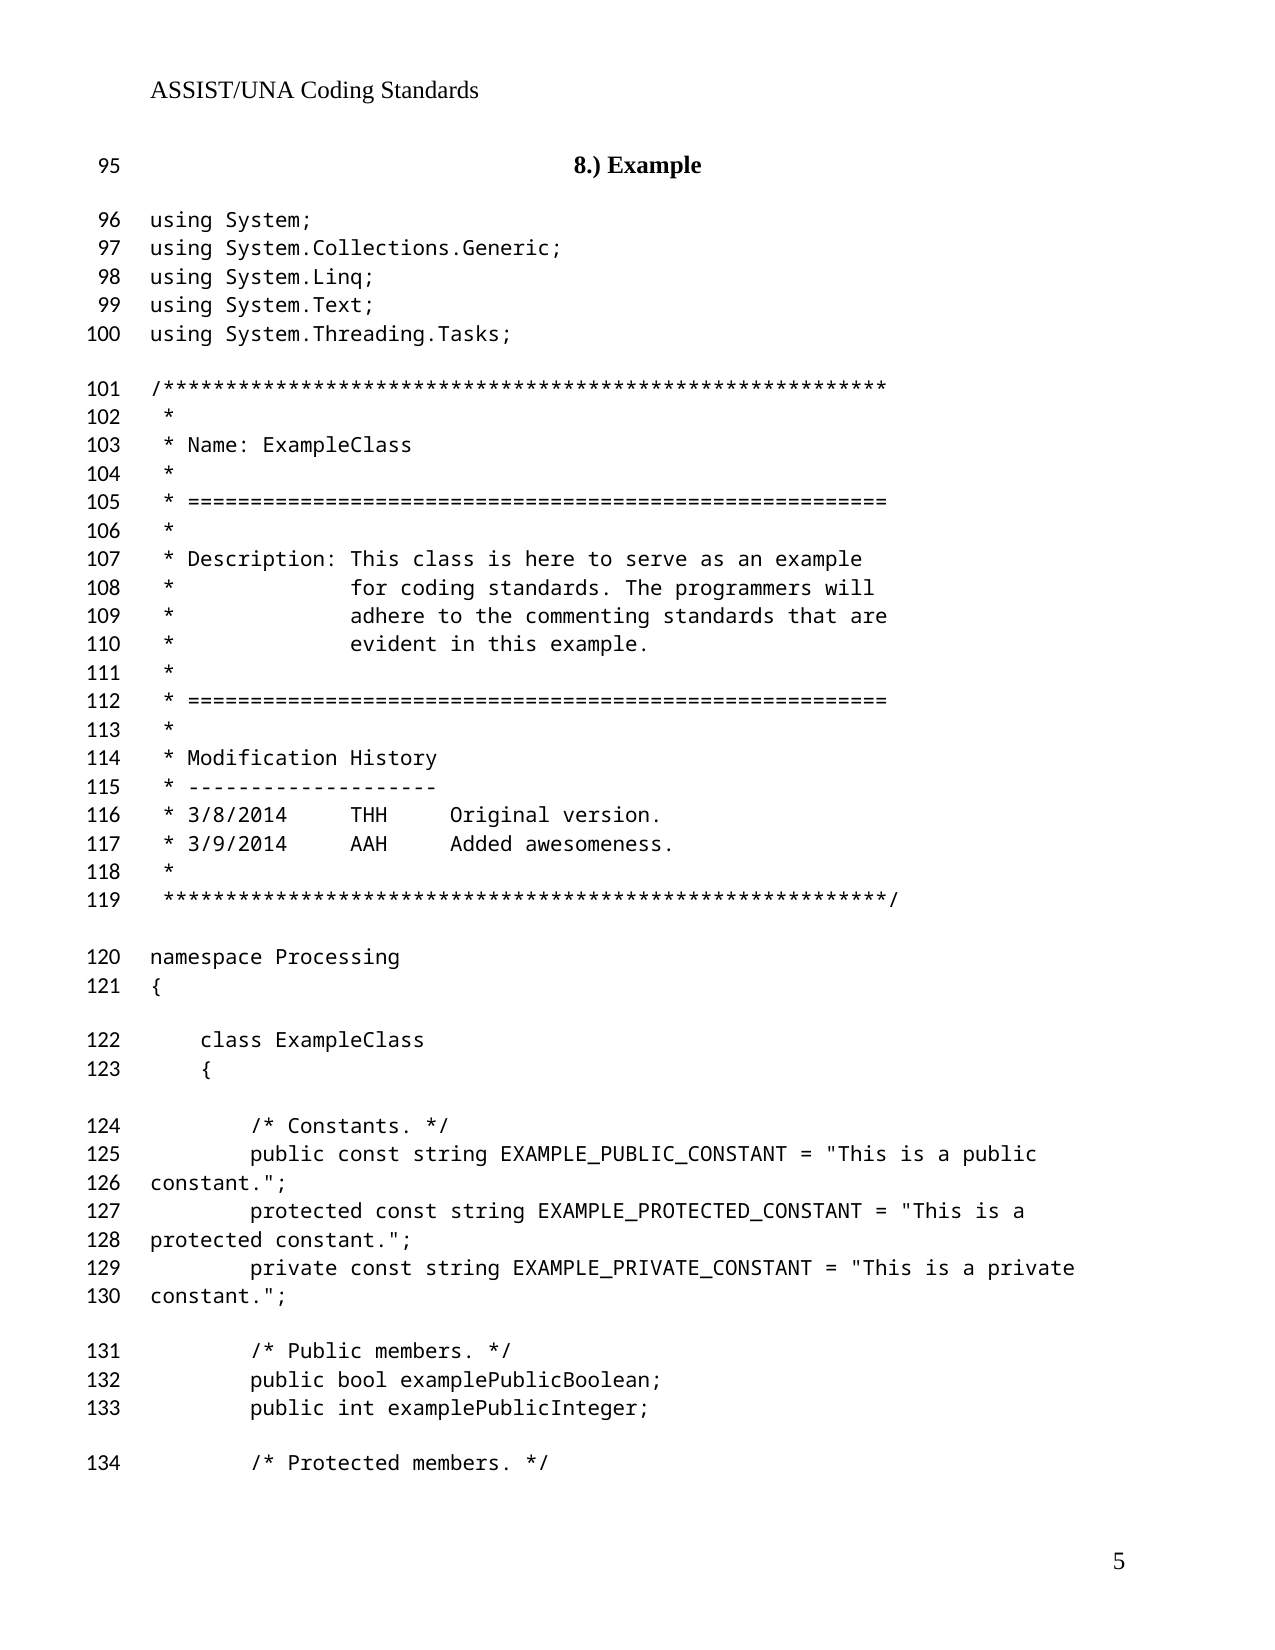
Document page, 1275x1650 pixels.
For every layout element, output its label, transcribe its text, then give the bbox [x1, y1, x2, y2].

text * [150, 857, 1125, 886]
text public bool examplePublicBoolean; [150, 1365, 1125, 1393]
text protected const string EXAMPLE_PROTECTED_CONSTANT = "This is a protected constant."; [150, 1196, 1125, 1253]
text { [150, 971, 1125, 999]
text private const string EXAMPLE_PRIVATE_CONSTANT = "This is a private constant."; [150, 1253, 1125, 1310]
text * [150, 715, 1125, 743]
text 8.) Example [150, 150, 1125, 179]
text /* Public members. */ [150, 1336, 1125, 1365]
text { [150, 1054, 1125, 1082]
text * [150, 459, 1125, 487]
text * evident in this example. [150, 629, 1125, 658]
text * -------------------- [150, 772, 1125, 800]
text * [150, 402, 1125, 431]
text * adhere to the commenting standards that are [150, 601, 1125, 629]
text public const string EXAMPLE_PUBLIC_CONSTANT = "This is a public constant."; [150, 1139, 1125, 1196]
text using System.Threading.Tasks; [150, 319, 1125, 347]
text /* Protected members. */ [150, 1448, 1125, 1476]
text using System.Linq; [150, 262, 1125, 290]
text public int examplePublicInteger; [150, 1393, 1125, 1422]
text * [150, 516, 1125, 544]
text class ExampleClass [150, 1026, 1125, 1054]
text * Description: This class is here to serve as an example [150, 544, 1125, 573]
text /* Constants. */ [150, 1111, 1125, 1139]
text * 3/9/2014 AAH Added awesomeness. [150, 829, 1125, 857]
text using System.Collections.Generic; [150, 233, 1125, 262]
text * ======================================================== [150, 487, 1125, 516]
text * ======================================================== [150, 686, 1125, 715]
text * 3/8/2014 THH Original version. [150, 800, 1125, 829]
text * [150, 658, 1125, 686]
text using System; [150, 205, 1125, 233]
text namespace Processing [150, 942, 1125, 971]
text * for coding standards. The programmers will [150, 573, 1125, 601]
text * Name: ExampleClass [150, 431, 1125, 459]
text **********************************************************/ [150, 886, 1125, 914]
text /********************************************************** [150, 374, 1125, 402]
text using System.Text; [150, 290, 1125, 319]
text * Modification History [150, 743, 1125, 772]
